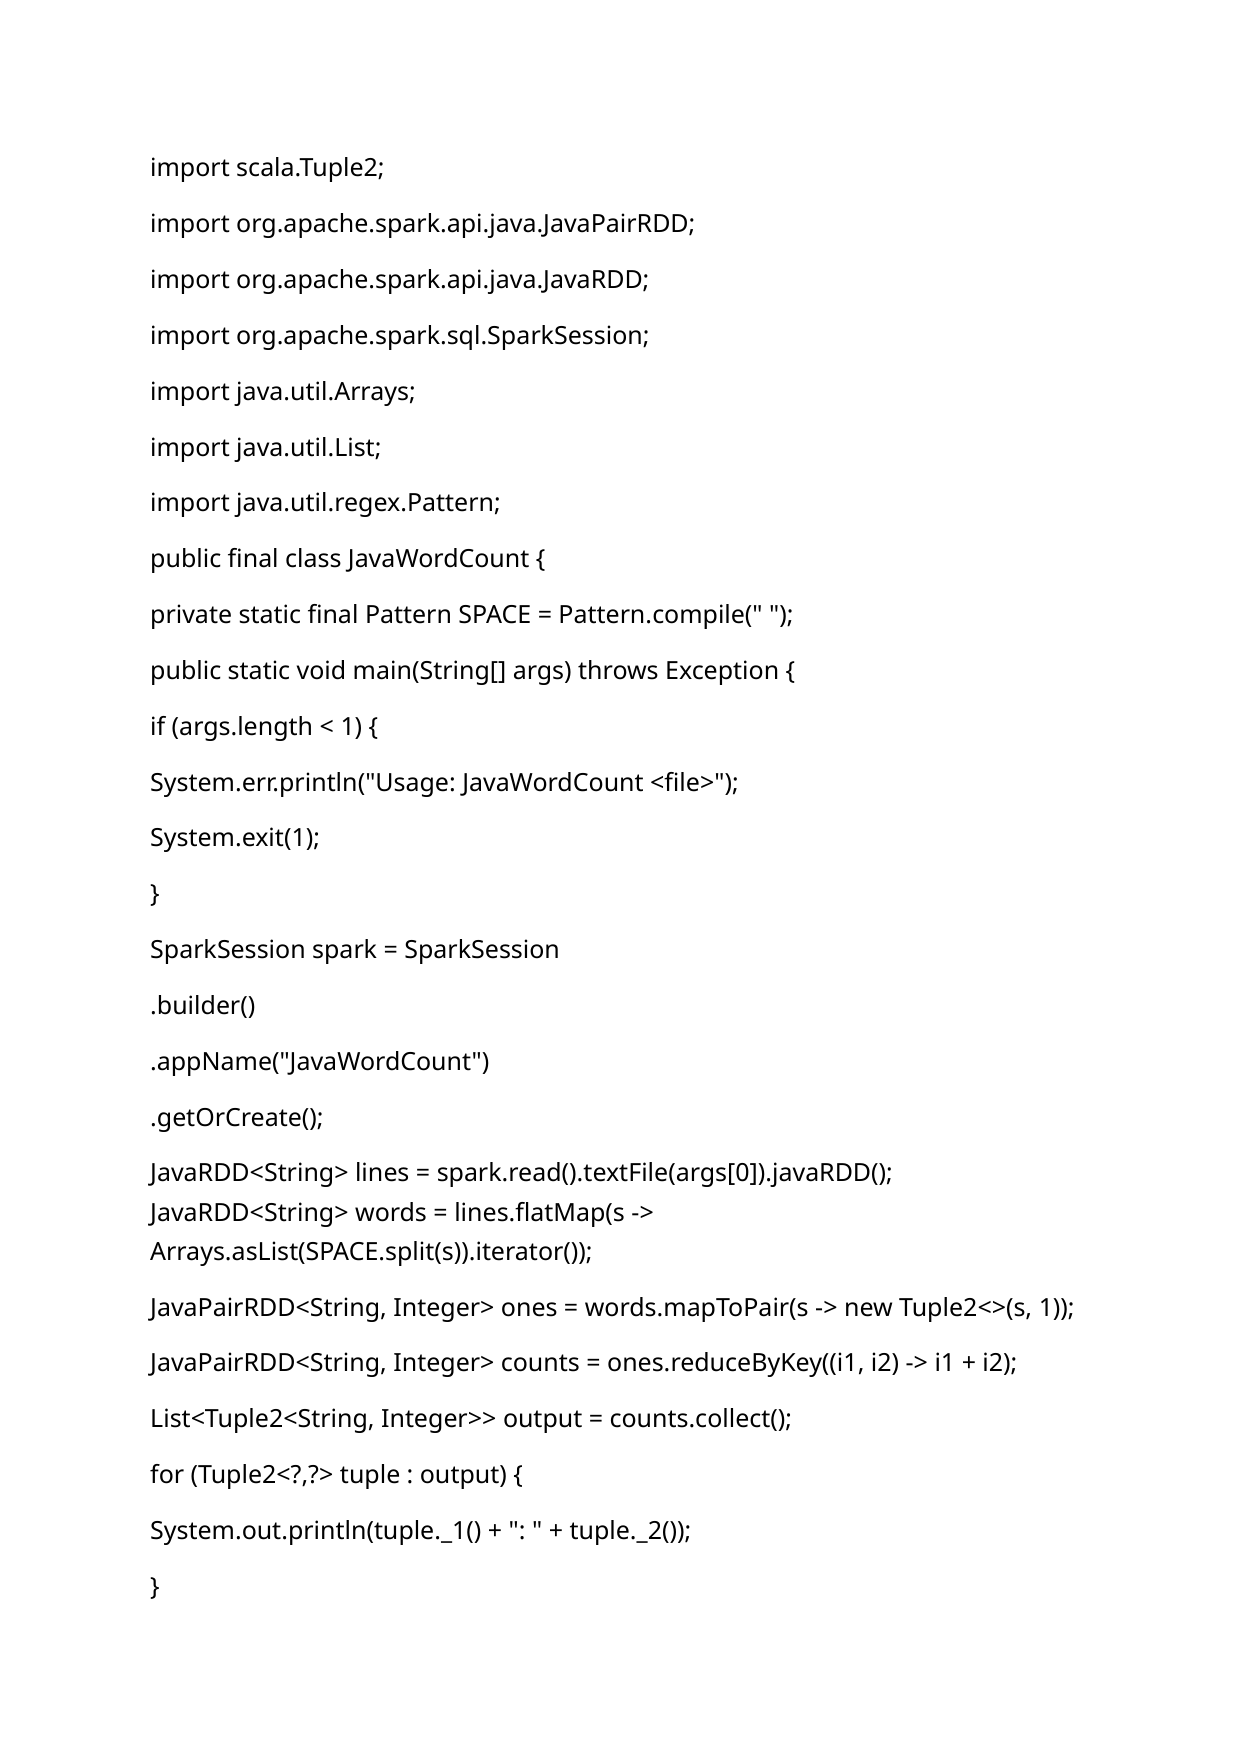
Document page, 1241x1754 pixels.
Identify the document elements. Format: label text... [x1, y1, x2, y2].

text System.out.println(tuple._1() + ": " + tuple._2()); [150, 1512, 1090, 1547]
text .builder() [150, 987, 1090, 1022]
text SparkSession spark = SparkSession [150, 932, 1090, 966]
text .getOrCreate(); [150, 1099, 1090, 1133]
text List<Tuple2<String, Integer>> output = counts.collect(); [150, 1401, 1090, 1435]
text JavaPairRDD<String, Integer> ones = words.mapToPair(s -> new Tuple2<>(s, 1)); [150, 1289, 1090, 1323]
text } [150, 876, 1090, 910]
text import org.apache.spark.api.java.JavaRDD; [150, 262, 1090, 296]
text import org.apache.spark.api.java.JavaPairRDD; [150, 206, 1090, 240]
text System.exit(1); [150, 820, 1090, 854]
text JavaPairRDD<String, Integer> counts = ones.reduceByKey((i1, i2) -> i1 + i2); [150, 1345, 1090, 1379]
text public final class JavaWordCount { [150, 541, 1090, 575]
text .appName("JavaWordCount") [150, 1043, 1090, 1077]
text import org.apache.spark.sql.SparkSession; [150, 317, 1090, 352]
text for (Tuple2<?,?> tuple : output) { [150, 1457, 1090, 1491]
text System.err.println("Usage: JavaWordCount <file>"); [150, 764, 1090, 798]
text import java.util.Arrays; [150, 373, 1090, 407]
text } [150, 1568, 1090, 1602]
text private static final Pattern SPACE = Pattern.compile(" "); [150, 597, 1090, 631]
text import java.util.regex.Pattern; [150, 485, 1090, 519]
text public static void main(String[] args) throws Exception { [150, 652, 1090, 687]
text import scala.Tuple2; [150, 150, 1090, 184]
text JavaRDD<String> lines = spark.read().textFile(args[0]).javaRDD(); JavaRDD<String> words = lines.flatMap(s -> Arrays.asList(SPACE.split(s)).iterator()); [150, 1155, 1090, 1267]
text import java.util.List; [150, 429, 1090, 463]
text if (args.length < 1) { [150, 708, 1090, 742]
